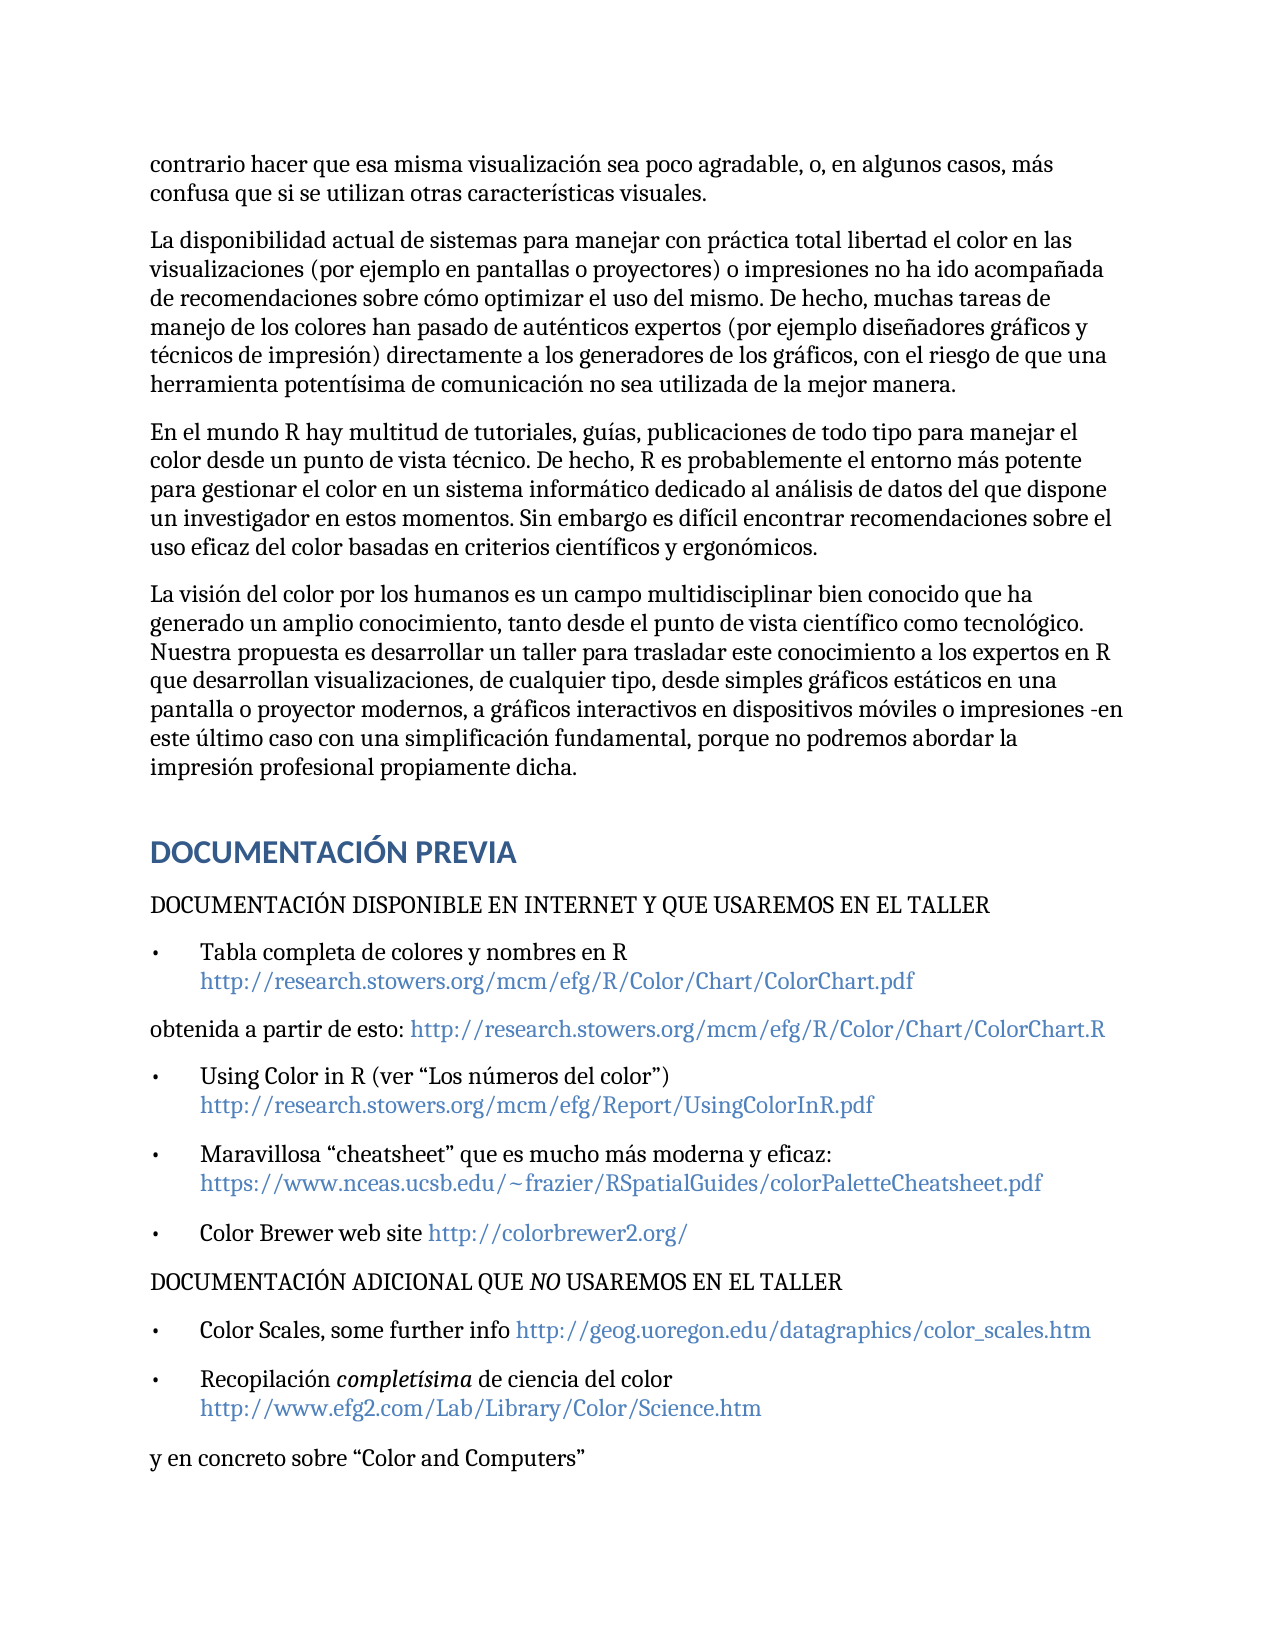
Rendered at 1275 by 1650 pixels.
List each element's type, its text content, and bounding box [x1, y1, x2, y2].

text DOCUMENTACIÓN ADICIONAL QUE NO USAREMOS EN EL TALLER [150, 1268, 1125, 1297]
text La visión del color por los humanos es un campo multidisciplinar bien conocido que ha generado un amplio conocimiento, tanto desde el punto de vista científico como tecnológico. Nuestra propuesta es desarrollar un taller para trasladar este conocimiento a los expertos en R que desarrollan visualizaciones, de cualquier tipo, desde simples gráficos estáticos en una pantalla o proyector modernos, a gráficos interactivos en dispositivos móviles o impresiones -en este último caso con una simplificación fundamental, porque no podremos abordar la impresión profesional propiamente dicha. [150, 580, 1125, 781]
list Using Color in R (ver “Los números del color”) http://research.stowers.org/mcm/efg/Report/UsingColorInR.pdf [150, 1062, 1125, 1119]
text y en concreto sobre “Color and Computers” [150, 1444, 1125, 1472]
list Color Scales, some further info http://geog.uoregon.edu/datagraphics/color_scales.htm [150, 1316, 1125, 1344]
text DOCUMENTACIÓN DISPONIBLE EN INTERNET Y QUE USAREMOS EN EL TALLER [150, 891, 1125, 919]
list Color Brewer web site http://colorbrewer2.org/ [150, 1219, 1125, 1247]
list Recopilación completísima de ciencia del color http://www.efg2.com/Lab/Library/Color/Science.htm [150, 1365, 1125, 1423]
text obtenida a partir de esto: http://research.stowers.org/mcm/efg/R/Color/Chart/ColorChart.R [150, 1014, 1125, 1043]
subtitle DOCUMENTACIÓN PREVIA [150, 831, 1125, 872]
list Tabla completa de colores y nombres en R http://research.stowers.org/mcm/efg/R/Color/Chart/ColorChart.pdf [150, 938, 1125, 996]
text La disponibilidad actual de sistemas para manejar con práctica total libertad el color en las visualizaciones (por ejemplo en pantallas o proyectores) o impresiones no ha ido acompañada de recomendaciones sobre cómo optimizar el uso del mismo. De hecho, muchas tareas de manejo de los colores han pasado de auténticos expertos (por ejemplo diseñadores gráficos y técnicos de impresión) directamente a los generadores de los gráficos, con el riesgo de que una herramienta potentísima de comunicación no sea utilizada de la mejor manera. [150, 226, 1125, 399]
text En el mundo R hay multitud de tutoriales, guías, publicaciones de todo tipo para manejar el color desde un punto de vista técnico. De hecho, R es probablemente el entorno más potente para gestionar el color en un sistema informático dedicado al análisis de datos del que dispone un investigador en estos momentos. Sin embargo es difícil encontrar recomendaciones sobre el uso eficaz del color basadas en criterios científicos y ergonómicos. [150, 417, 1125, 561]
list Maravillosa “cheatsheet” que es mucho más moderna y eficaz: https://www.nceas.ucsb.edu/~frazier/RSpatialGuides/colorPaletteCheatsheet.pdf [150, 1140, 1125, 1198]
